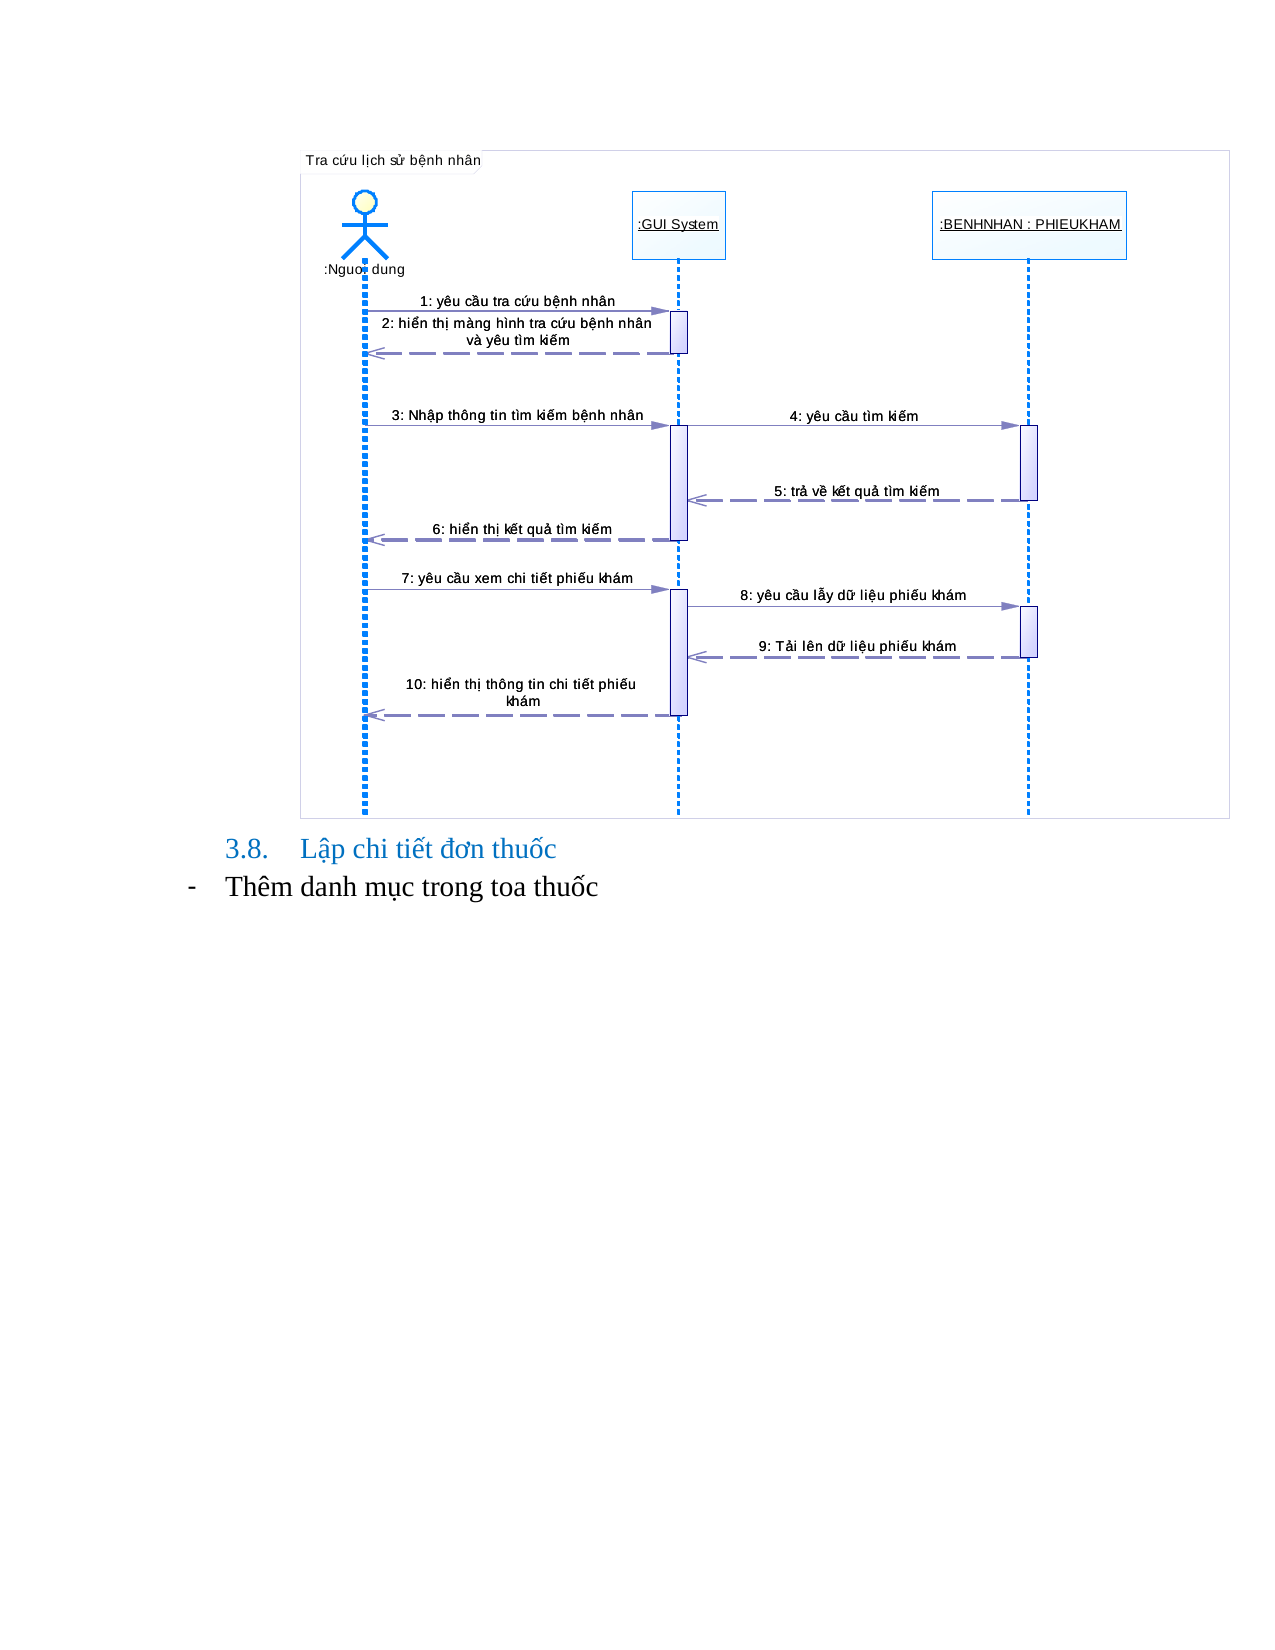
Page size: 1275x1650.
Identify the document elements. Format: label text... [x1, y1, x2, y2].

list Lập chi tiết đơn thuốc [225, 831, 1125, 865]
list Thêm danh mục trong toa thuốc [187, 868, 1125, 903]
